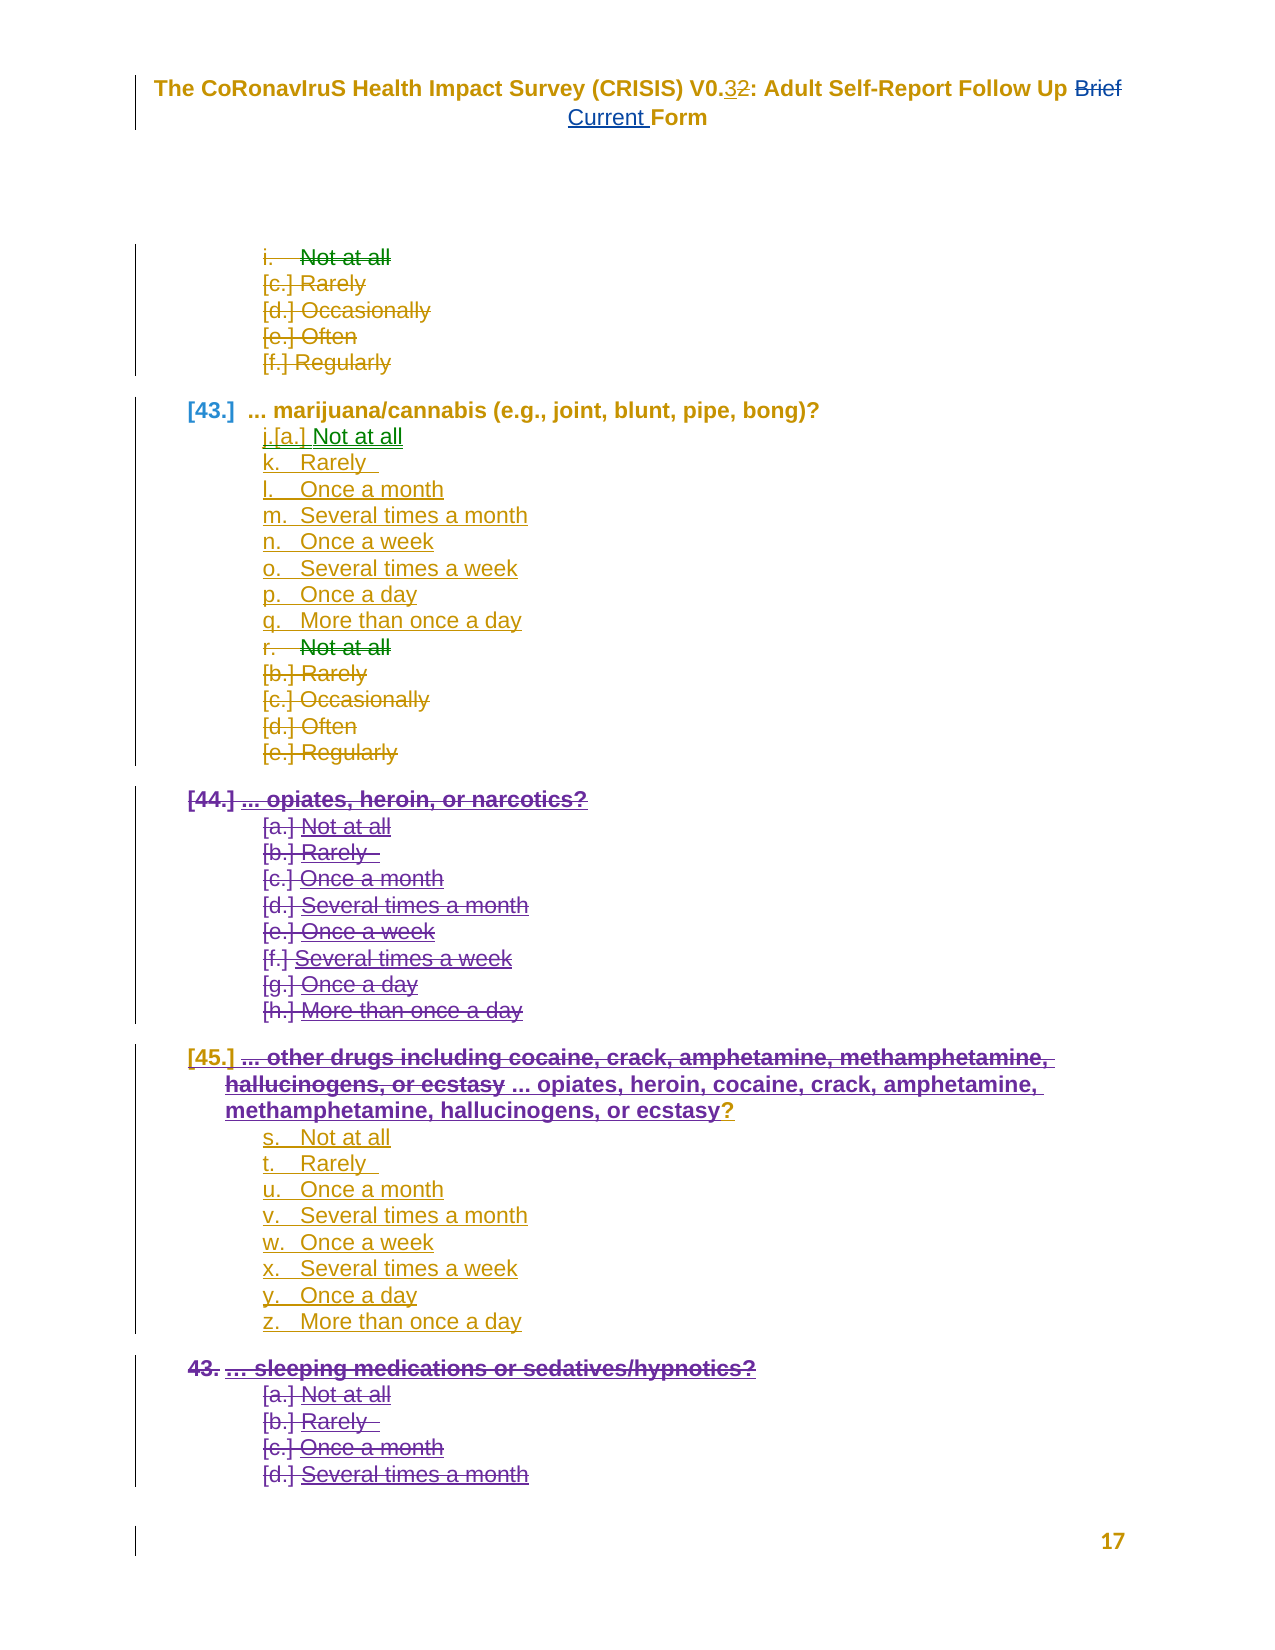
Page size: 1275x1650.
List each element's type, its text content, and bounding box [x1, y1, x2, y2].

list ... marijuana/cannabis (e.g., joint, blunt, pipe, bong)? [187, 397, 1125, 423]
